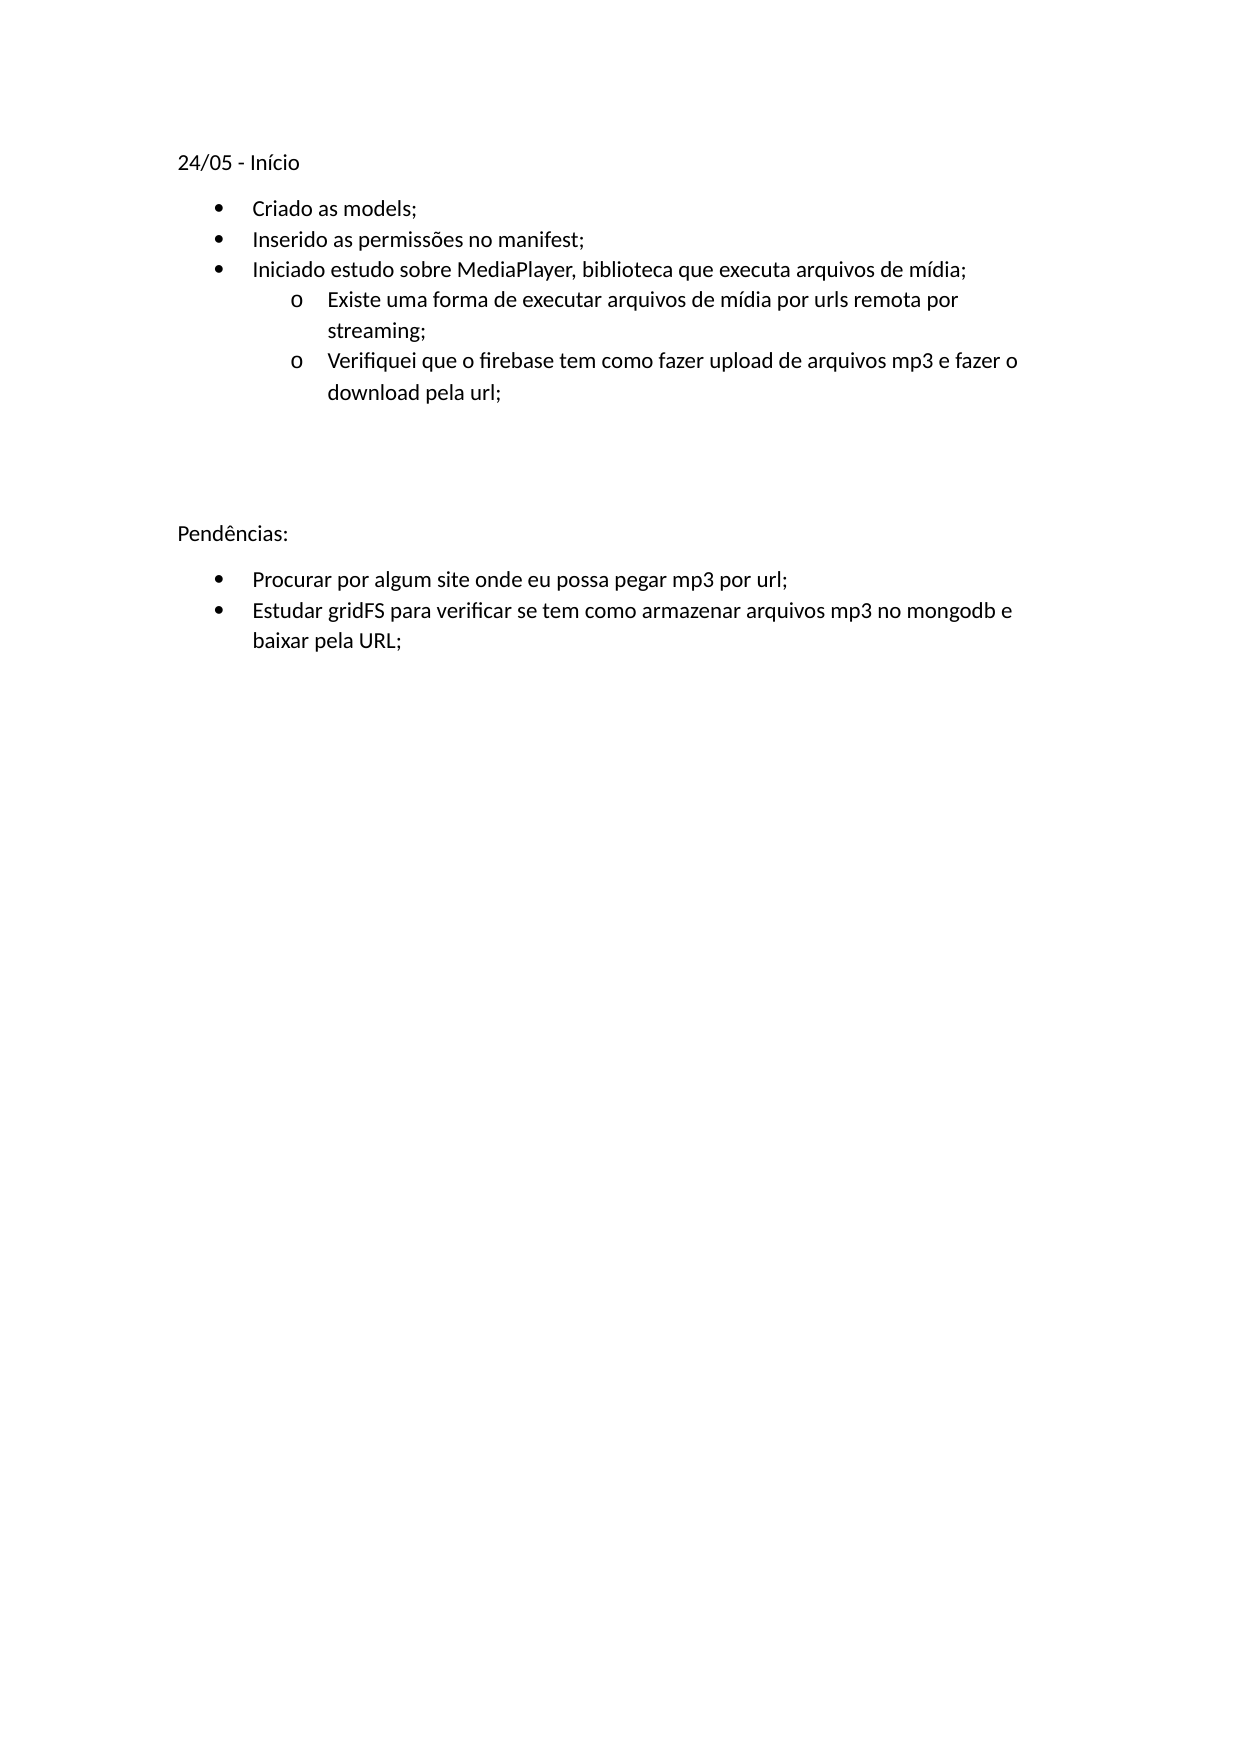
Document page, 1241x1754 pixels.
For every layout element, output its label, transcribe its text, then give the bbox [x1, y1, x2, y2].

list Verifiquei que o firebase tem como fazer upload de arquivos mp3 e fazer o download pela url; [290, 347, 1063, 406]
list Procurar por algum site onde eu possa pegar mp3 por url; [215, 566, 1063, 593]
text 24/05 - Início [177, 148, 1063, 176]
list Criado as models; [215, 194, 1063, 222]
text Pendências: [177, 519, 1063, 547]
list Iniciado estudo sobre MediaPlayer, biblioteca que executa arquivos de mídia; [215, 255, 1063, 283]
list Inserido as permissões no manifest; [215, 225, 1063, 253]
list Existe uma forma de executar arquivos de mídia por urls remota por streaming; [290, 285, 1063, 344]
list Estudar gridFS para verificar se tem como armazenar arquivos mp3 no mongodb e baixar pela URL; [215, 596, 1063, 654]
